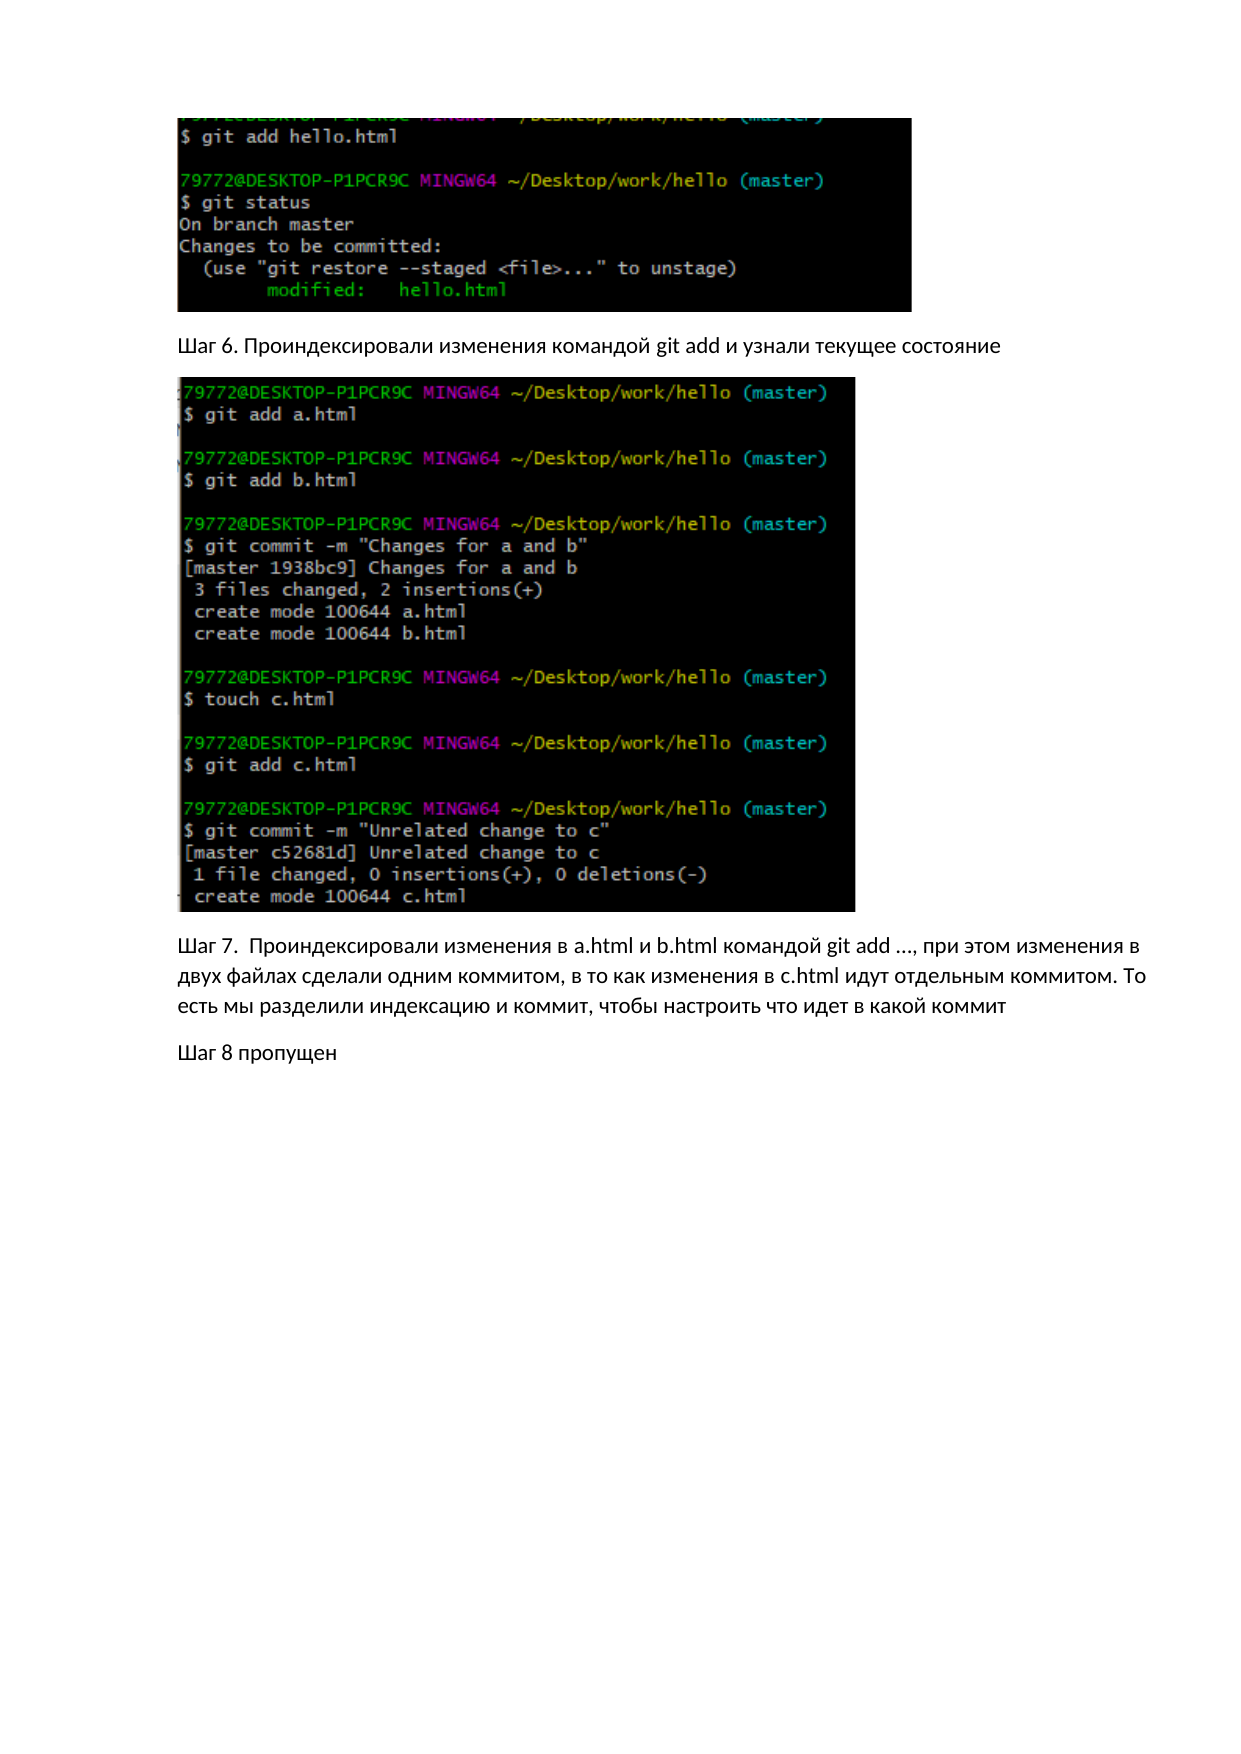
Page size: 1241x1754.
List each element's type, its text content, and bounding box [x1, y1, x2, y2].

text Шаг 8 пропущен [177, 1038, 1152, 1066]
picture [177, 377, 856, 912]
text Шаг 7. Проиндексировали изменения в a.html и b.html командой git add …, при этом изменения в двух файлах сделали одним коммитом, в то как изменения в c.html идут отдельным коммитом. То есть мы разделили индексацию и коммит, чтобы настроить что идет в какой коммит [177, 931, 1152, 1019]
picture [177, 118, 912, 312]
text Шаг 6. Проиндексировали изменения командой git add и узнали текущее состояние [177, 331, 1152, 359]
